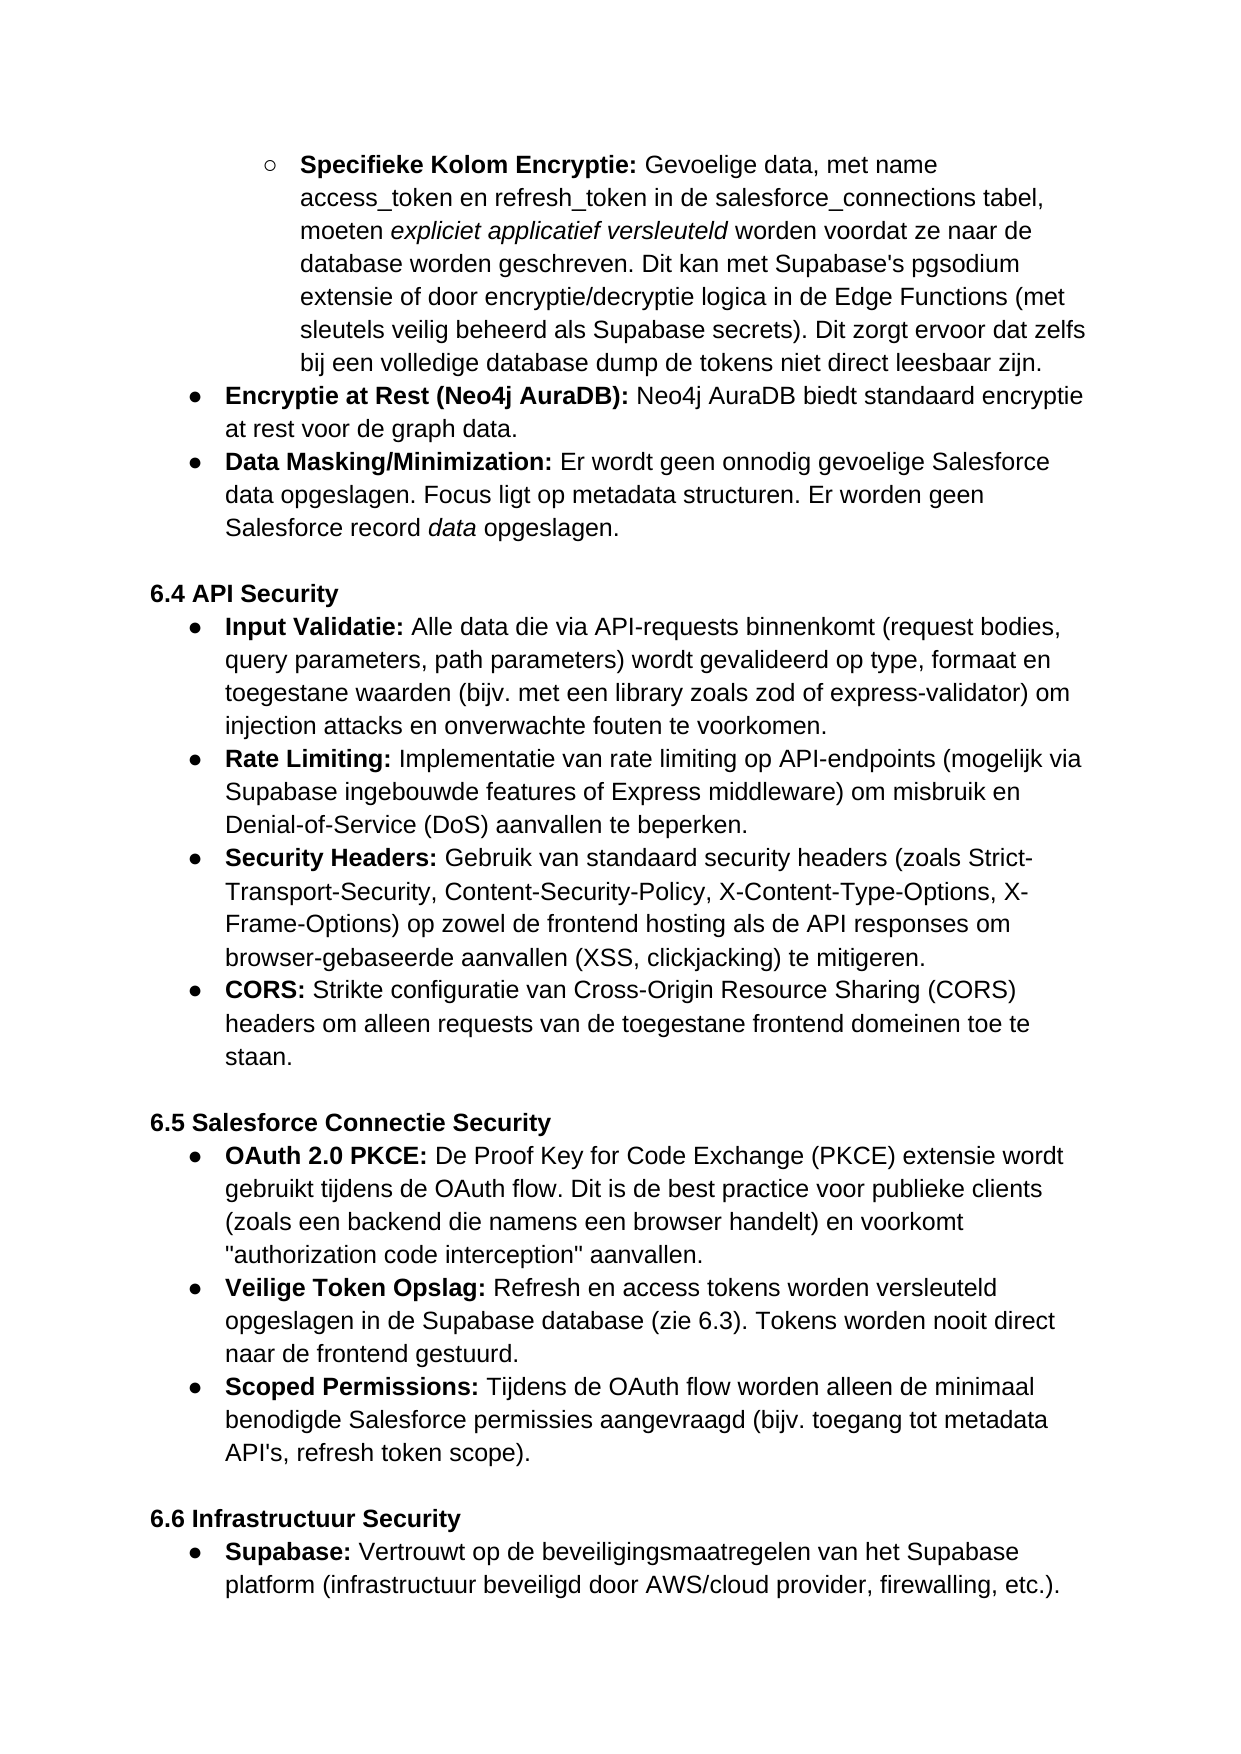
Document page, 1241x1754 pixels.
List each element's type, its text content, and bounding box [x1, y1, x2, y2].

list Specifieke Kolom Encryptie: Gevoelige data, met name access_token en refresh_token in de salesforce_connections tabel, moeten expliciet applicatief versleuteld worden voordat ze naar de database worden geschreven. Dit kan met Supabase's pgsodium extensie of door encryptie/decryptie logica in de Edge Functions (met sleutels veilig beheerd als Supabase secrets). Dit zorgt ervoor dat zelfs bij een volledige database dump de tokens niet direct leesbaar zijn. [262, 150, 1090, 377]
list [187, 1537, 1090, 1599]
list CORS: Strikte configuratie van Cross-Origin Resource Sharing (CORS) headers om alleen requests van de toegestane frontend domeinen toe te staan. [187, 976, 1090, 1070]
text 6.4 API Security [150, 579, 1090, 608]
text 6.6 Infrastructuur Security [150, 1504, 1090, 1533]
list Encryptie at Rest (Neo4j AuraDB): Neo4j AuraDB biedt standaard encryptie at rest voor de graph data. [187, 381, 1090, 443]
list Input Validatie: Alle data die via API-requests binnenkomt (request bodies, query parameters, path parameters) wordt gevalideerd op type, formaat en toegestane waarden (bijv. met een library zoals zod of express-validator) om injection attacks en onverwachte fouten te voorkomen. [187, 612, 1090, 740]
list Scoped Permissions: Tijdens de OAuth flow worden alleen de minimaal benodigde Salesforce permissies aangevraagd (bijv. toegang tot metadata API's, refresh token scope). [187, 1372, 1090, 1467]
text 6.5 Salesforce Connectie Security [150, 1108, 1090, 1136]
list Veilige Token Opslag: Refresh en access tokens worden versleuteld opgeslagen in de Supabase database (zie 6.3). Tokens worden nooit direct naar de frontend gestuurd. [187, 1273, 1090, 1367]
list Data Masking/Minimization: Er wordt geen onnodig gevoelige Salesforce data opgeslagen. Focus ligt op metadata structuren. Er worden geen Salesforce record data opgeslagen. [187, 447, 1090, 542]
list OAuth 2.0 PKCE: De Proof Key for Code Exchange (PKCE) extensie wordt gebruikt tijdens de OAuth flow. Dit is de best practice voor publieke clients (zoals een backend die namens een browser handelt) en voorkomt "authorization code interception" aanvallen. [187, 1141, 1090, 1268]
list Security Headers: Gebruik van standaard security headers (zoals Strict-Transport-Security, Content-Security-Policy, X-Content-Type-Options, X-Frame-Options) op zowel de frontend hosting als de API responses om browser-gebaseerde aanvallen (XSS, clickjacking) te mitigeren. [187, 843, 1090, 971]
list Rate Limiting: Implementatie van rate limiting op API-endpoints (mogelijk via Supabase ingebouwde features of Express middleware) om misbruik en Denial-of-Service (DoS) aanvallen te beperken. [187, 744, 1090, 839]
